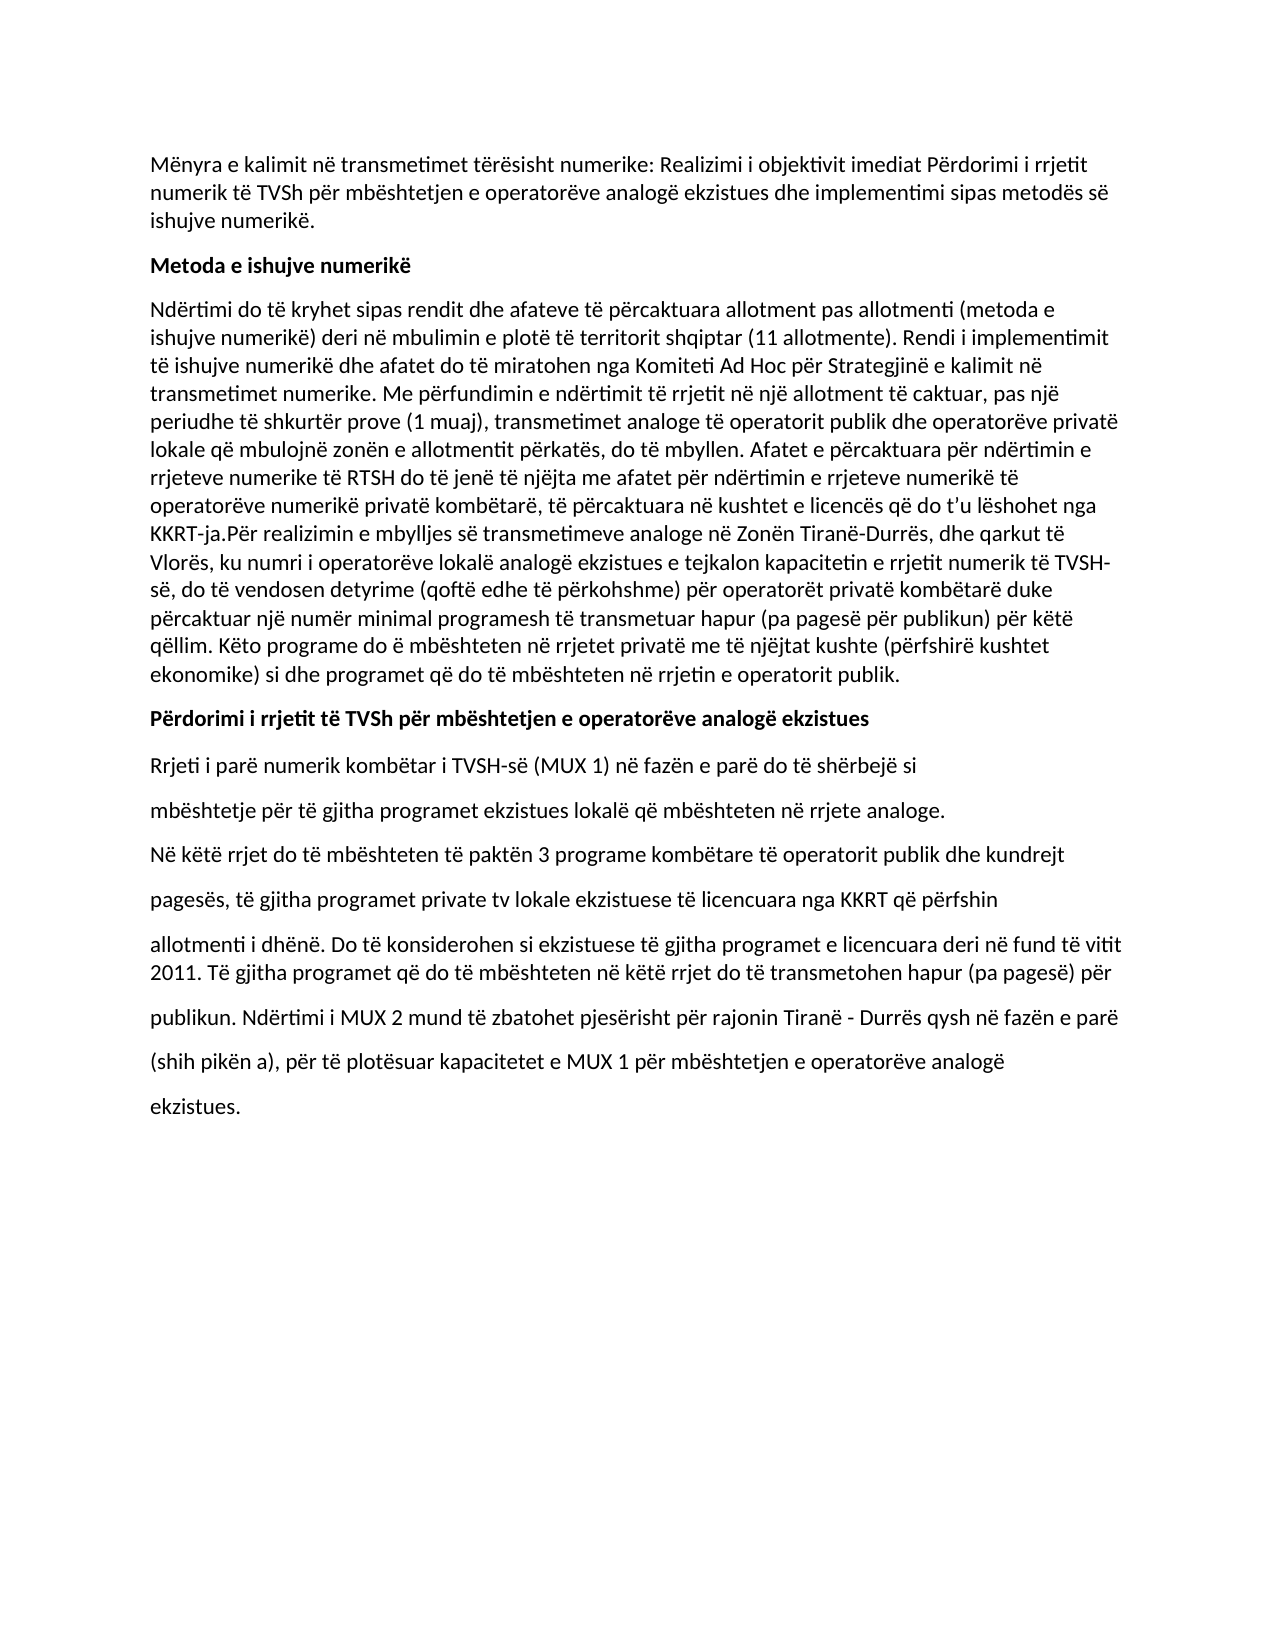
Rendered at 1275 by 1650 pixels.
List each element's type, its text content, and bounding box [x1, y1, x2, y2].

text ekzistues. [150, 1092, 1125, 1120]
text allotmenti i dhënë. Do të konsiderohen si ekzistuese të gjitha programet e licencuara deri në fund të vitit 2011. Të gjitha programet që do të mbështeten në këtë rrjet do të transmetohen hapur (pa pagesë) për [150, 930, 1125, 986]
text Rrjeti i parë numerik kombëtar i TVSH-së (MUX 1) në fazën e parë do të shërbejë si [150, 751, 1125, 779]
text Metoda e ishujve numerikë [150, 251, 1125, 279]
text pagesës, të gjitha programet private tv lokale ekzistuese të licencuara nga KKRT që përfshin [150, 885, 1125, 913]
text Ndërtimi do të kryhet sipas rendit dhe afateve të përcaktuara allotment pas allotmenti (metoda e ishujve numerikë) deri në mbulimin e plotë të territorit shqiptar (11 allotmente). Rendi i implementimit të ishujve numerikë dhe afatet do të miratohen nga Komiteti Ad Hoc për Strategjinë e kalimit në transmetimet numerike. Me përfundimin e ndërtimit të rrjetit në një allotment të caktuar, pas një periudhe të shkurtër prove (1 muaj), transmetimet analoge të operatorit publik dhe operatorëve privatë lokale që mbulojnë zonën e allotmentit përkatës, do të mbyllen. Afatet e përcaktuara për ndërtimin e rrjeteve numerike të RTSH do të jenë të njëjta me afatet për ndërtimin e rrjeteve numerikë të operatorëve numerikë privatë kombëtarë, të përcaktuara në kushtet e licencës që do t’u lëshohet nga KKRT-ja.Për realizimin e mbylljes së transmetimeve analoge në Zonën Tiranë-Durrës, dhe qarkut të Vlorës, ku numri i operatorëve lokalë analogë ekzistues e tejkalon kapacitetin e rrjetit numerik të TVSH-së, do të vendosen detyrime (qoftë edhe të përkohshme) për operatorët privatë kombëtarë duke përcaktuar një numër minimal programesh të transmetuar hapur (pa pagesë për publikun) për këtë qëllim. Këto programe do ë mbështeten në rrjetet privatë me të njëjtat kushte (përfshirë kushtet ekonomike) si dhe programet që do të mbështeten në rrjetin e operatorit publik. [150, 295, 1125, 688]
text Përdorimi i rrjetit të TVSh për mbështetjen e operatorëve analogë ekzistues [150, 704, 1125, 732]
text (shih pikën a), për të plotësuar kapacitetet e MUX 1 për mbështetjen e operatorëve analogë [150, 1047, 1125, 1075]
text Në këtë rrjet do të mbështeten të paktën 3 programe kombëtare të operatorit publik dhe kundrejt [150, 841, 1125, 869]
text Mënyra e kalimit në transmetimet tërësisht numerike: Realizimi i objektivit imediat Përdorimi i rrjetit numerik të TVSh për mbështetjen e operatorëve analogë ekzistues dhe implementimi sipas metodës së ishujve numerikë. [150, 150, 1125, 234]
text mbështetje për të gjitha programet ekzistues lokalë që mbështeten në rrjete analoge. [150, 796, 1125, 824]
text publikun. Ndërtimi i MUX 2 mund të zbatohet pjesërisht për rajonin Tiranë - Durrës qysh në fazën e parë [150, 1003, 1125, 1031]
